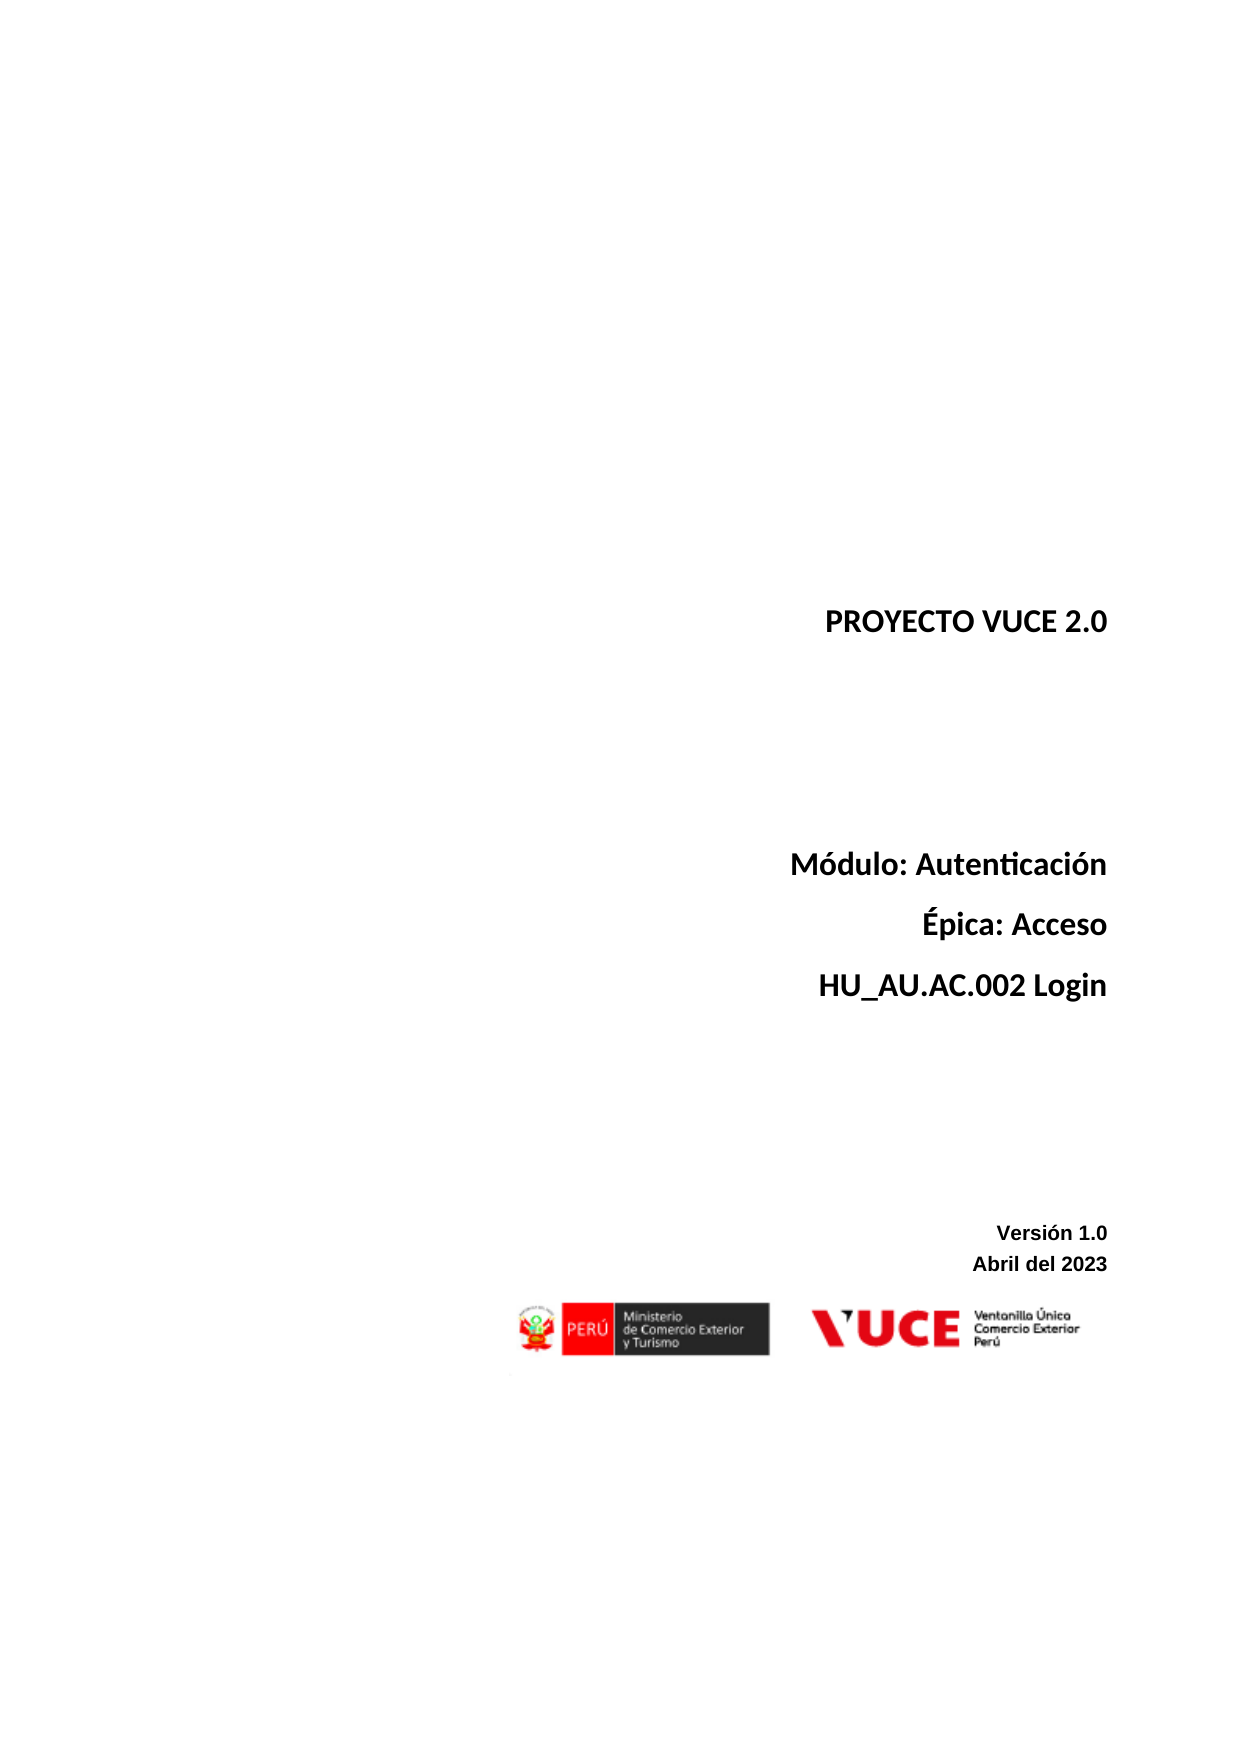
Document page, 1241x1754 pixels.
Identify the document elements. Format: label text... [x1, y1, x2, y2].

text HU_AU.AC.002 Login [177, 964, 1107, 1004]
text Épica: Acceso [215, 903, 1107, 944]
text Abril del 2023 [177, 1251, 1107, 1275]
picture [509, 1281, 1108, 1376]
text PROYECTO VUCE 2.0 [215, 600, 1107, 641]
text Versión 1.0 [702, 1221, 1107, 1245]
text Módulo: Autenticación [215, 842, 1107, 883]
